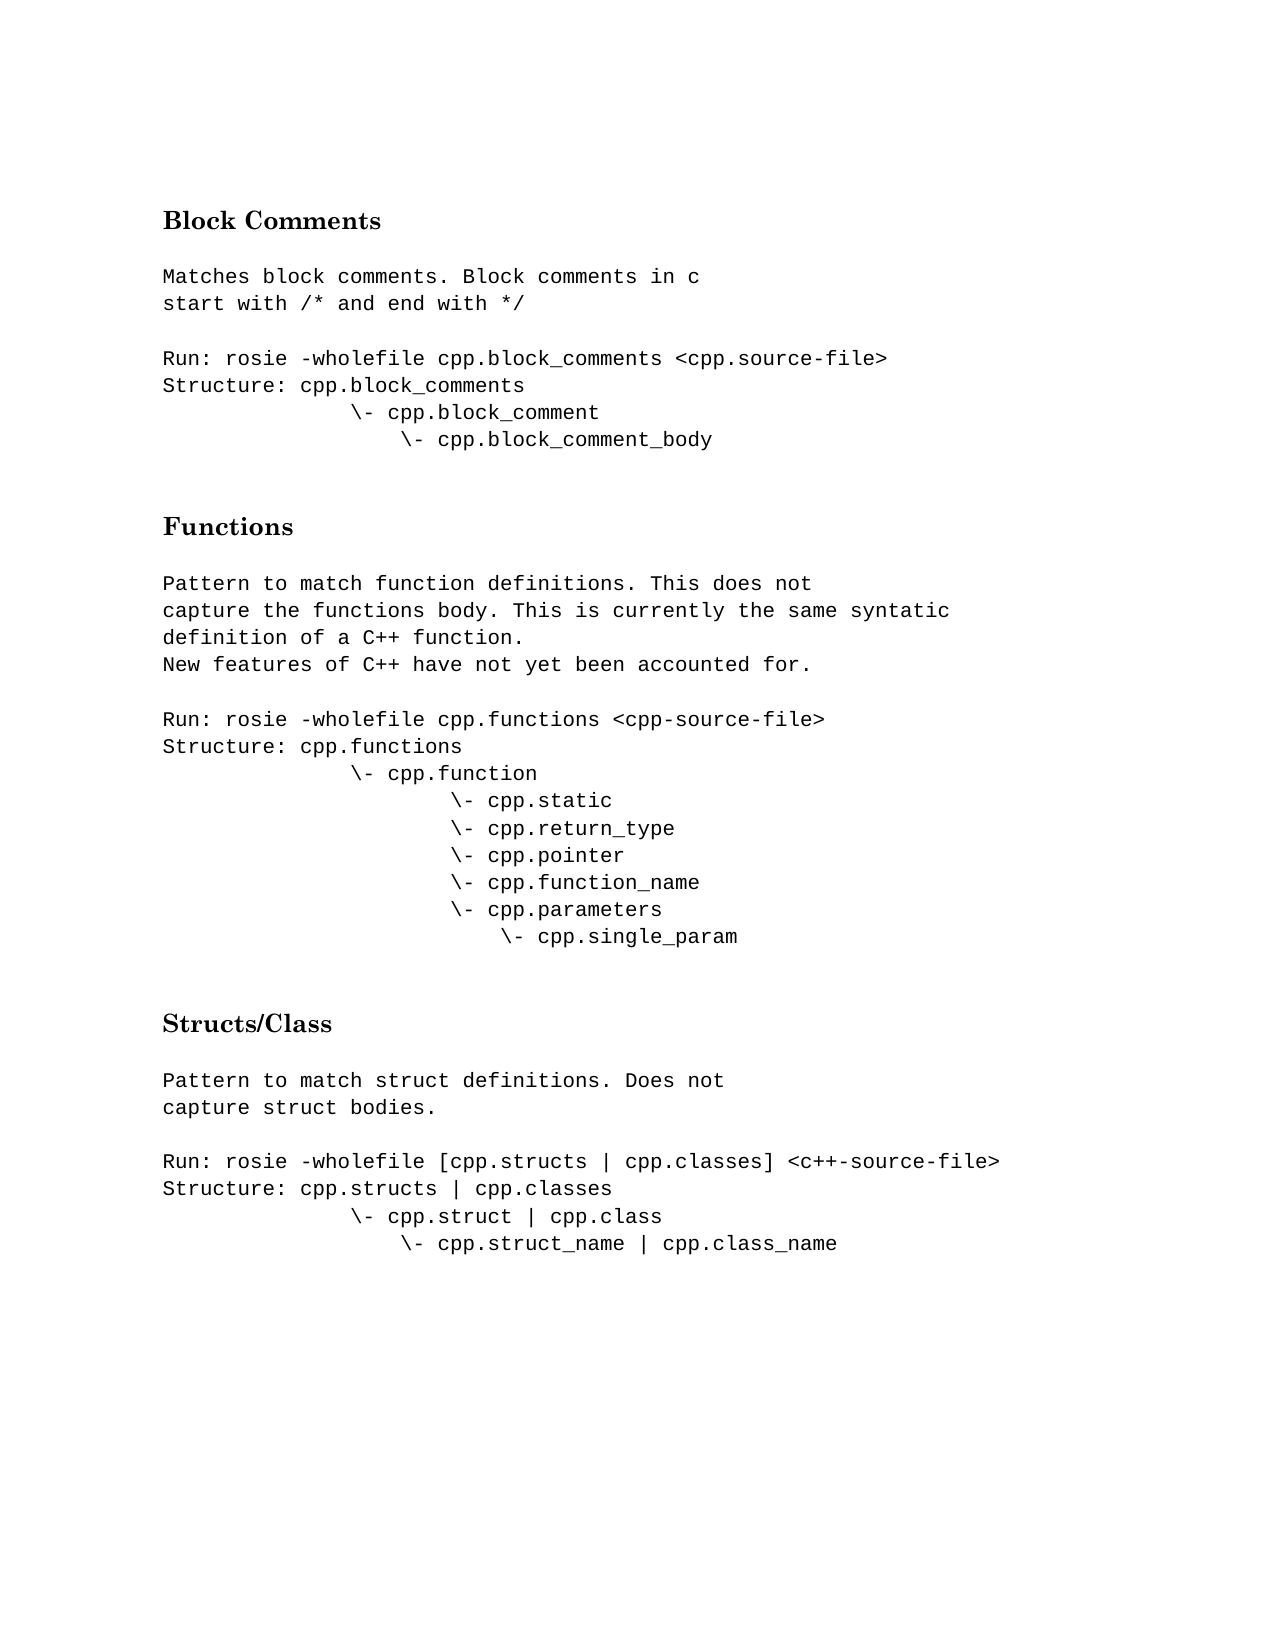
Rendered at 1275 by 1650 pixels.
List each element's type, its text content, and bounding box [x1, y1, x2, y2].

text \- cpp.parameters [150, 899, 1125, 923]
text capture the functions body. This is currently the same syntatic [150, 600, 1125, 624]
text Structs/Class [150, 1008, 1125, 1038]
text start with /* and end with */ [150, 293, 1125, 317]
text \- cpp.pointer [150, 845, 1125, 868]
text \- cpp.struct | cpp.class [150, 1206, 1125, 1229]
text Structure: cpp.functions [150, 736, 1125, 759]
text capture struct bodies. [150, 1097, 1125, 1121]
text Structure: cpp.structs | cpp.classes [150, 1178, 1125, 1202]
text Run: rosie -wholefile cpp.block_comments <cpp.source-file> [150, 348, 1125, 371]
text Matches block comments. Block comments in c [150, 266, 1125, 290]
text definition of a C++ function. [150, 627, 1125, 651]
text Pattern to match function definitions. This does not [150, 573, 1125, 596]
text Structure: cpp.block_comments [150, 375, 1125, 399]
text \- cpp.static [150, 790, 1125, 814]
text Run: rosie -wholefile [cpp.structs | cpp.classes] <c++-source-file> [150, 1151, 1125, 1175]
text Functions [150, 511, 1125, 541]
text New features of C++ have not yet been accounted for. [150, 654, 1125, 678]
text \- cpp.block_comment [150, 402, 1125, 426]
text \- cpp.single_param [150, 926, 1125, 950]
text \- cpp.function [150, 763, 1125, 787]
text Run: rosie -wholefile cpp.functions <cpp-source-file> [150, 709, 1125, 732]
text Pattern to match struct definitions. Does not [150, 1070, 1125, 1093]
text \- cpp.function_name [150, 872, 1125, 896]
text \- cpp.block_comment_body [150, 429, 1125, 453]
text \- cpp.return_type [150, 817, 1125, 841]
text Block Comments [150, 204, 1125, 234]
text \- cpp.struct_name | cpp.class_name [150, 1233, 1125, 1256]
